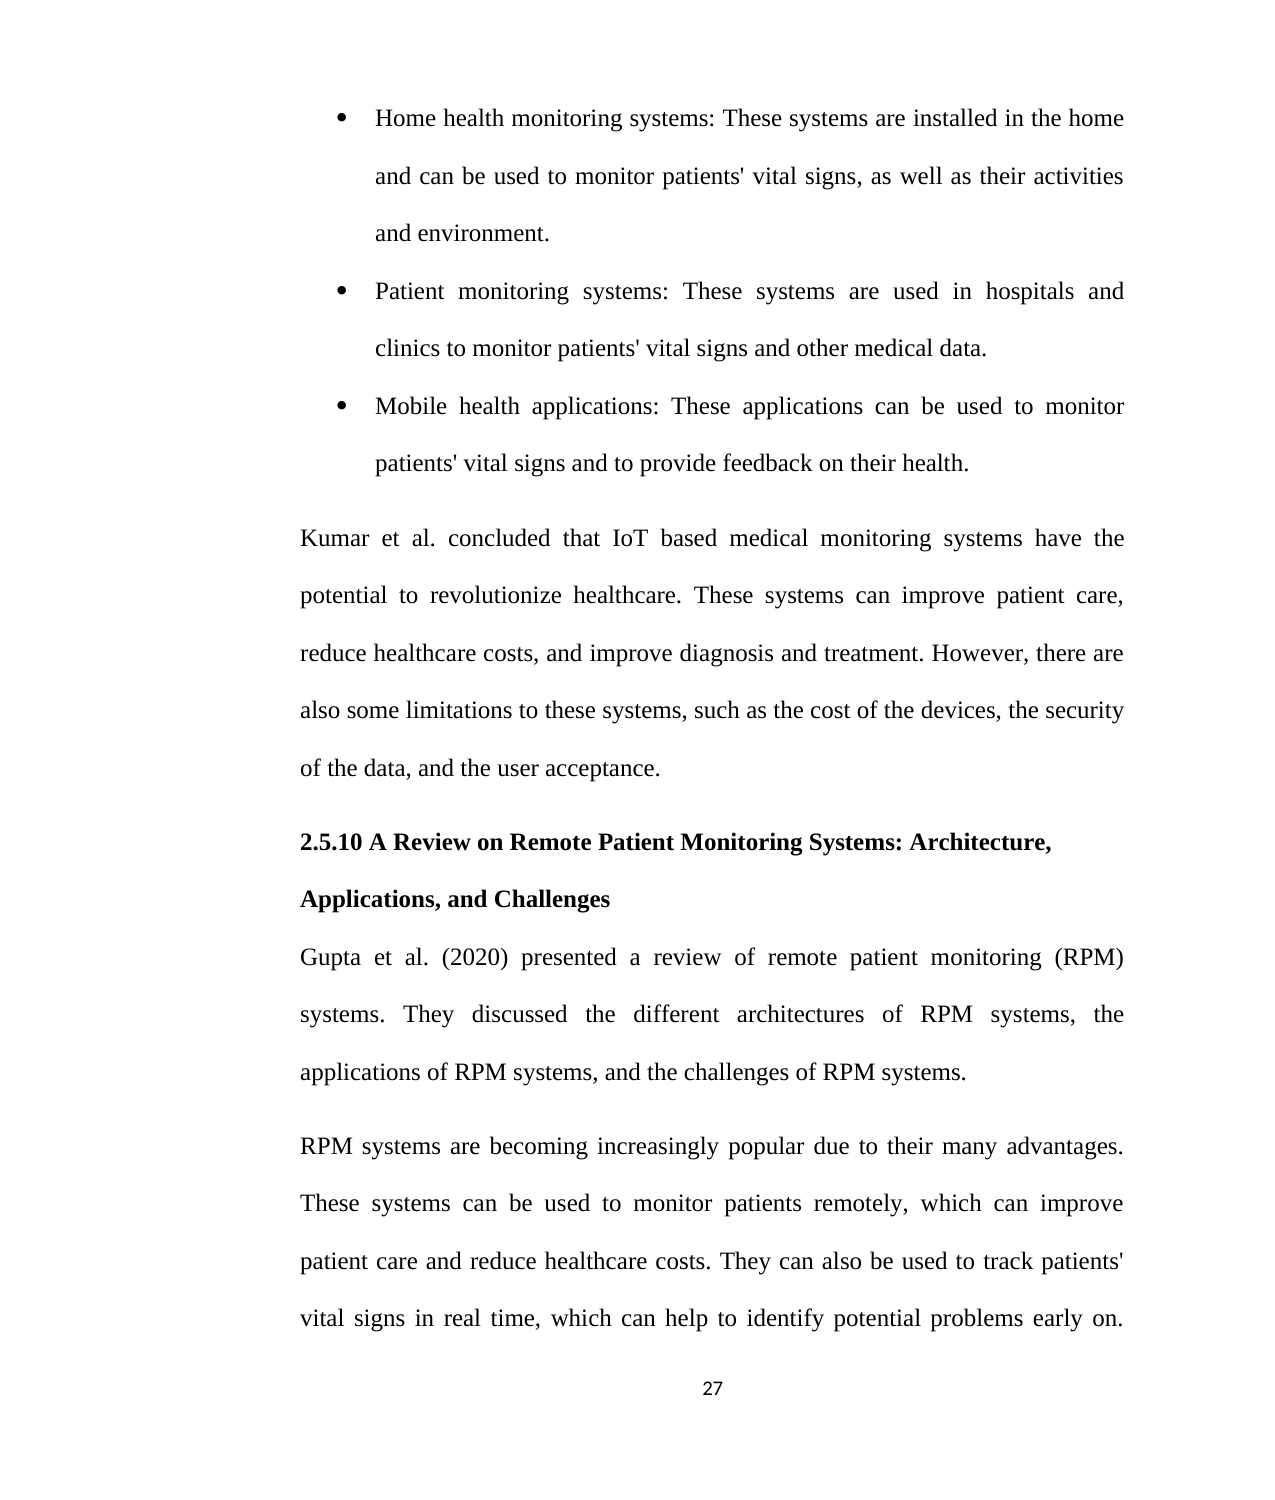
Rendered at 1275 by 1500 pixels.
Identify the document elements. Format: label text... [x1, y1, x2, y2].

text Kumar et al. concluded that IoT based medical monitoring systems have the potential to revolutionize healthcare. These systems can improve patient care, reduce healthcare costs, and improve diagnosis and treatment. However, there are also some limitations to these systems, such as the cost of the devices, the security of the data, and the user acceptance. [300, 523, 1125, 781]
list Patient monitoring systems: These systems are used in hospitals and clinics to monitor patients' vital signs and other medical data. [337, 276, 1125, 362]
text Gupta et al. (2020) presented a review of remote patient monitoring (RPM) systems. They discussed the different architectures of RPM systems, the applications of RPM systems, and the challenges of RPM systems. [300, 942, 1125, 1086]
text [300, 1131, 1125, 1332]
list Mobile health applications: These applications can be used to monitor patients' vital signs and to provide feedback on their health. [337, 391, 1125, 477]
list Home health monitoring systems: These systems are installed in the home and can be used to monitor patients' vital signs, as well as their activities and environment. [337, 103, 1125, 247]
subtitle 2.5.10 A Review on Remote Patient Monitoring Systems: Architecture, Applications, and Challenges [300, 827, 1125, 913]
